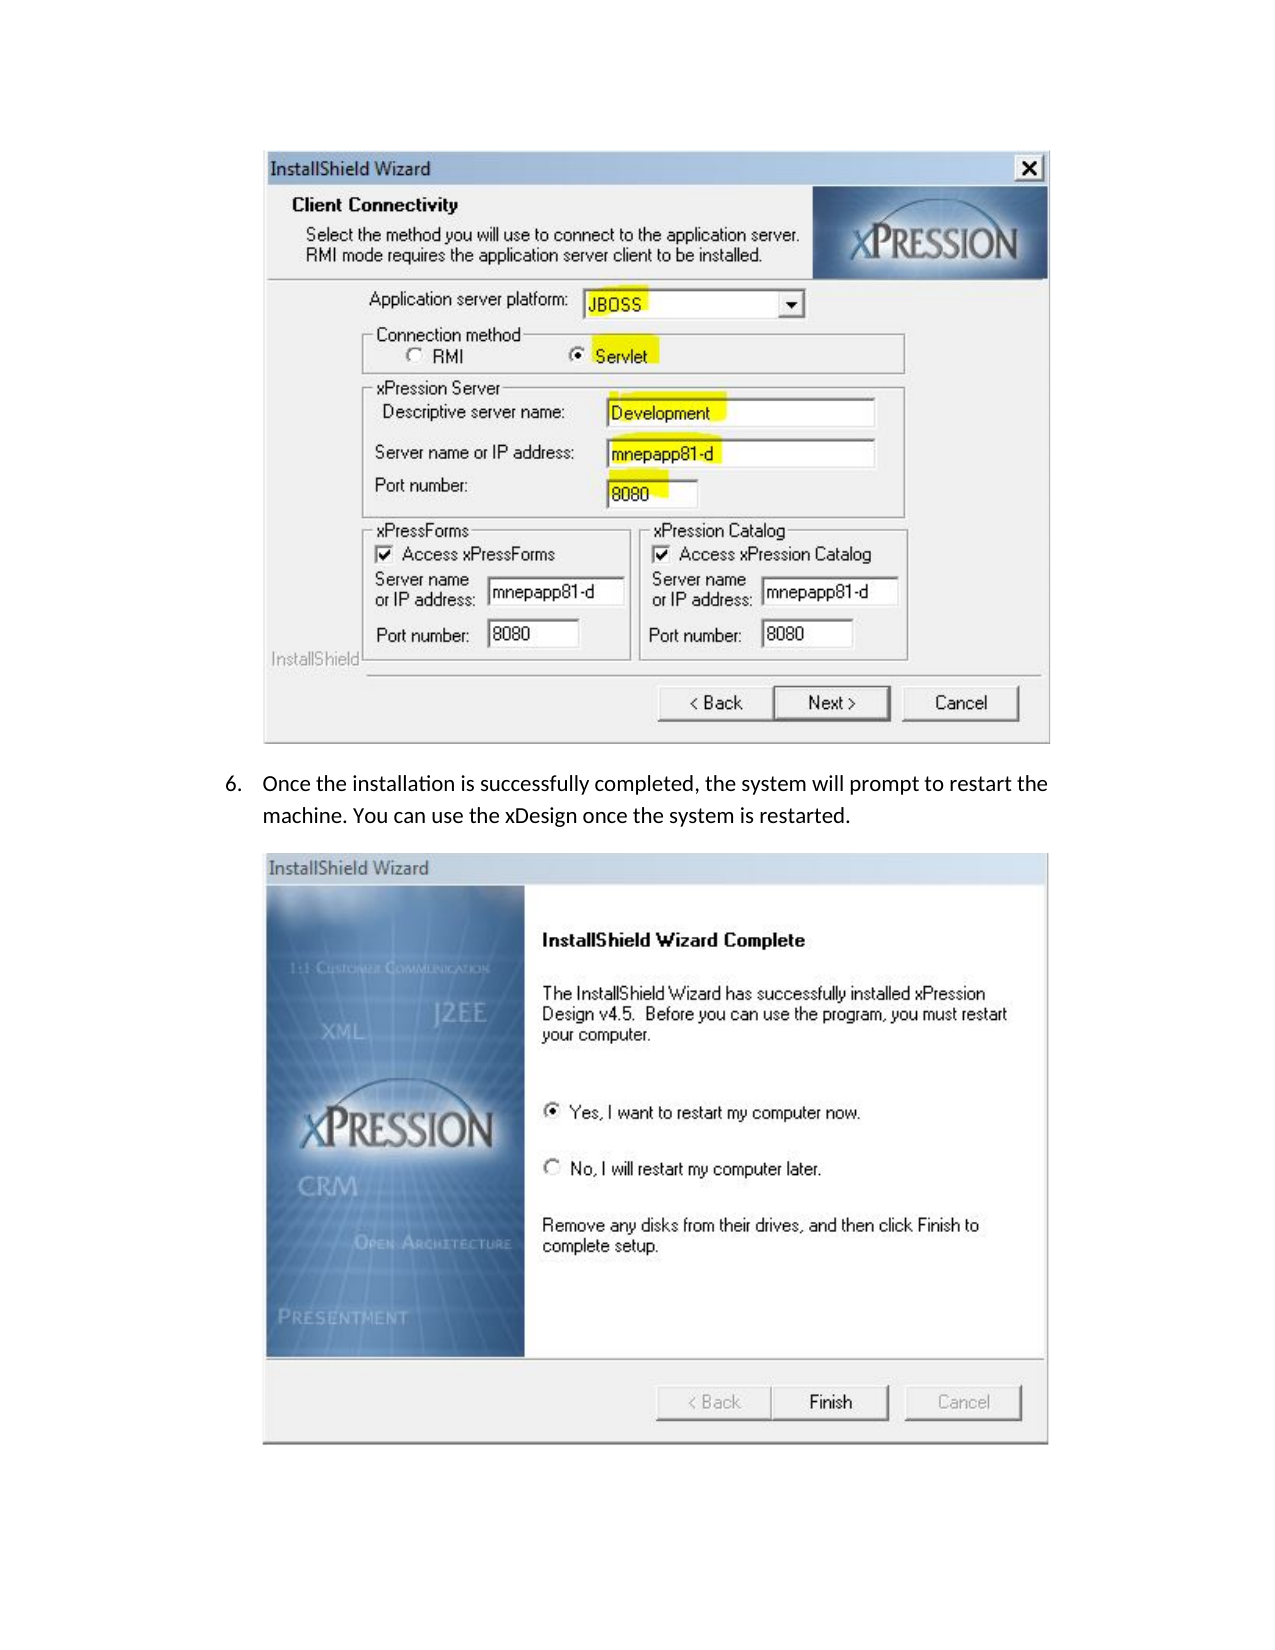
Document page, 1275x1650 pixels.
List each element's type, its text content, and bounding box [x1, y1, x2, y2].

list Once the installation is successfully completed, the system will prompt to restart the machine. You can use the xDesign once the system is restarted. [225, 769, 1125, 829]
picture [262, 150, 1050, 744]
picture [262, 853, 1049, 1448]
